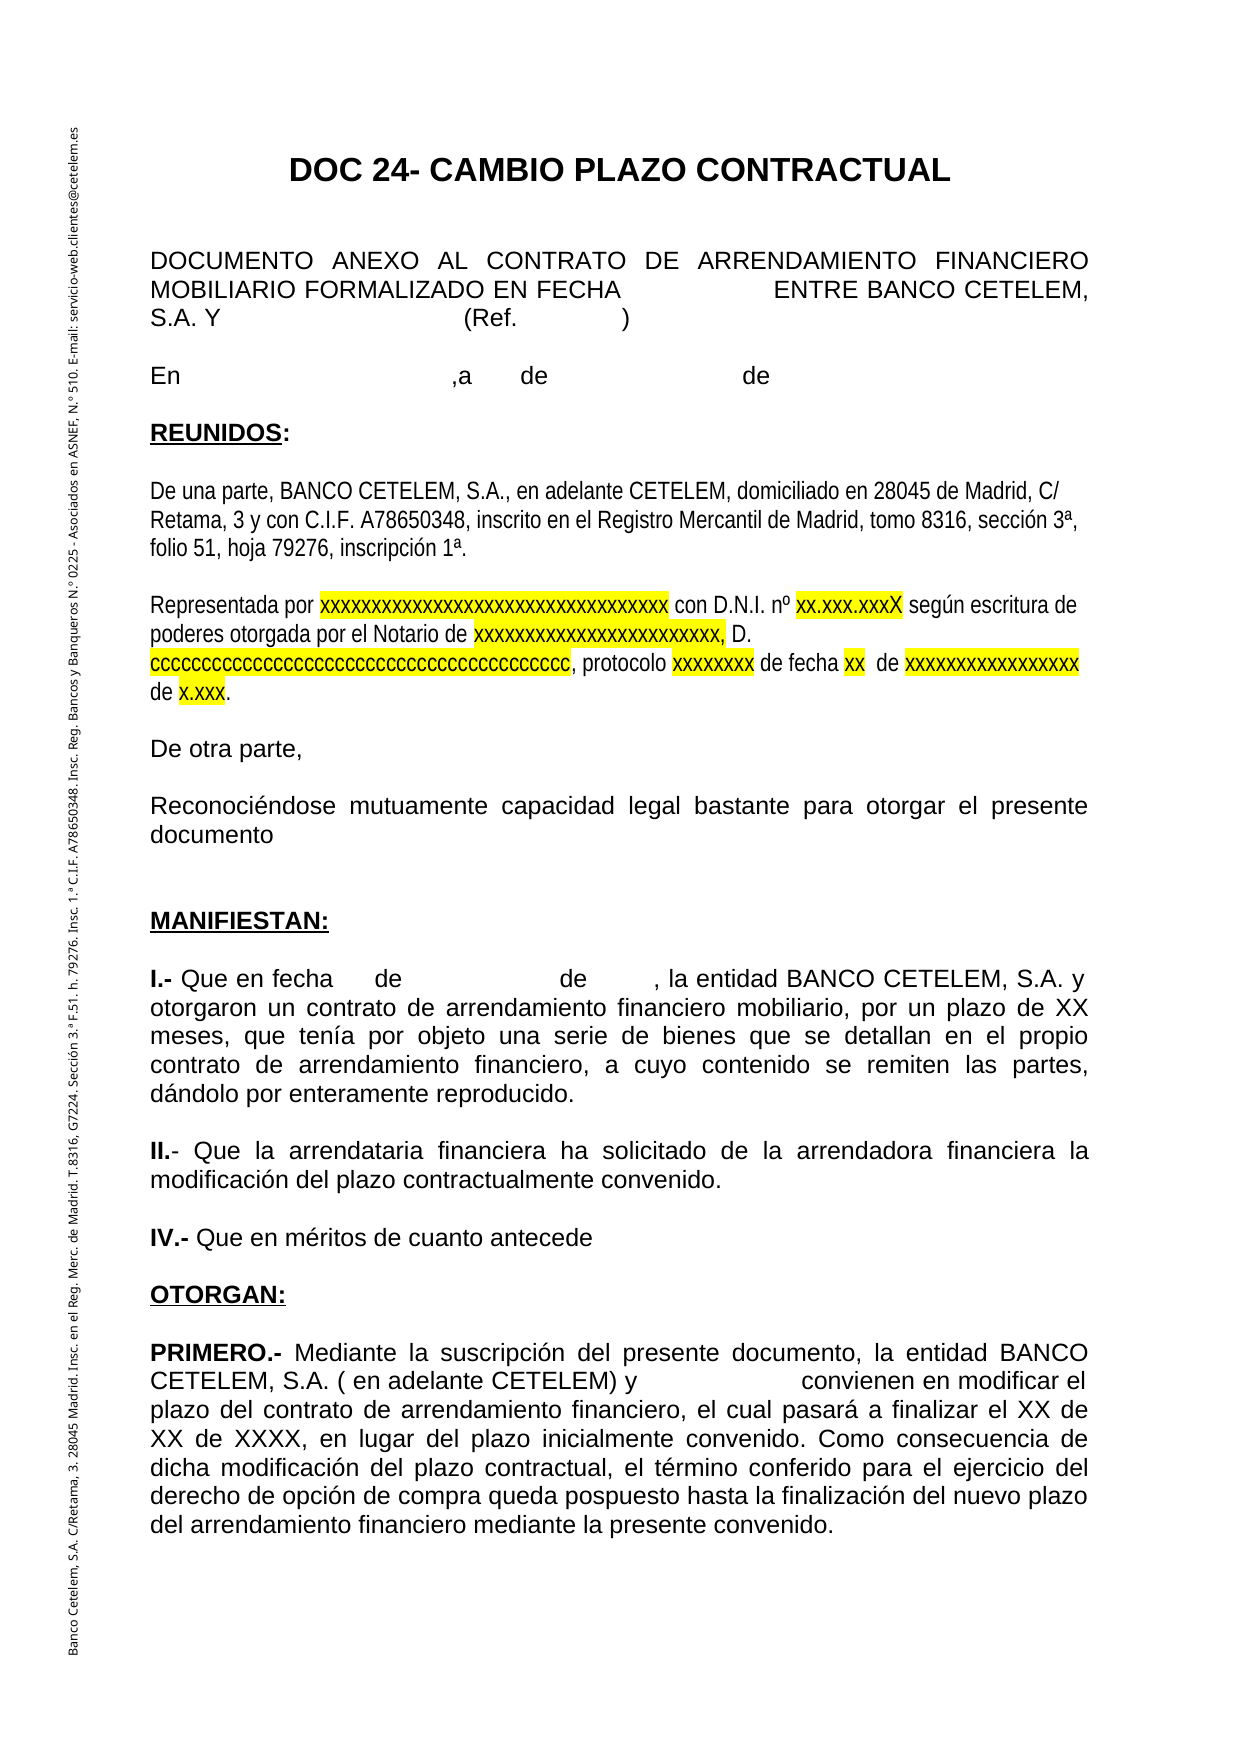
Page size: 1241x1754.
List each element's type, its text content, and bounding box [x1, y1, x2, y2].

text IV.- Que en méritos de cuanto antecede [150, 1223, 1090, 1251]
text Reconociéndose mutuamente capacidad legal bastante para otorgar el presente documento [150, 791, 1090, 849]
text I.- Que en fecha de de , la entidad BANCO CETELEM, S.A. y otorgaron un contrato de arrendamiento financiero mobiliario, por un plazo de XX meses, que tenía por objeto una serie de bienes que se detallan en el propio contrato de arrendamiento financiero, a cuyo contenido se remiten las partes, dándolo por enteramente reproducido. [150, 964, 1090, 1108]
text Representada por xxxxxxxxxxxxxxxxxxxxxxxxxxxxxxxxxx con D.N.I. nº xx.xxx.xxxX según escritura de poderes otorgada por el Notario de xxxxxxxxxxxxxxxxxxxxxxxx, D. ccccccccccccccccccccccccccccccccccccccccc, protocolo xxxxxxxx de fecha xx de xxxxxxxxxxxxxxxxx de x.xxx. [225, 591, 1090, 705]
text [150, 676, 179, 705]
text MANIFIESTAN: [150, 906, 1090, 935]
text PRIMERO.- Mediante la suscripción del presente documento, la entidad BANCO CETELEM, S.A. ( en adelante CETELEM) y convienen en modificar el plazo del contrato de arrendamiento financiero, el cual pasará a finalizar el XX de XX de XXXX, en lugar del plazo inicialmente convenido. Como consecuencia de dicha modificación del plazo contractual, el término conferido para el ejercicio del derecho de opción de compra queda pospuesto hasta la finalización del nuevo plazo del arrendamiento financiero mediante la presente convenido. [150, 1338, 1090, 1539]
text De una parte, BANCO CETELEM, S.A., en adelante CETELEM, domiciliado en 28045 de Madrid, C/ Retama, 3 y con C.I.F. A78650348, inscrito en el Registro Mercantil de Madrid, tomo 8316, sección 3ª, folio 51, hoja 79276, inscripción 1ª. [150, 476, 1090, 562]
text REUNIDOS: [150, 418, 1090, 447]
text De otra parte, [150, 734, 1090, 763]
text En ,a de de [150, 361, 1090, 390]
text II.- Que la arrendataria financiera ha solicitado de la arrendadora financiera la modificación del plazo contractualmente convenido. [150, 1136, 1090, 1194]
text OTORGAN: [150, 1280, 1090, 1309]
text DOCUMENTO ANEXO AL CONTRATO DE ARRENDAMIENTO FINANCIERO MOBILIARIO FORMALIZADO EN FECHA ENTRE BANCO CETELEM, S.A. Y (Ref. ) [150, 246, 1090, 332]
title DOC 24- CAMBIO PLAZO CONTRACTUAL [150, 150, 1090, 188]
text Representada por xxxxxxxxxxxxxxxxxxxxxxxxxxxxxxxxxx con D.N.I. nº xx.xxx.xxxX según escritura de poderes otorgada por el Notario de xxxxxxxxxxxxxxxxxxxxxxxx, D. ccccccccccccccccccccccccccccccccccccccccc, protocolo xxxxxxxx de fecha xx de xxxxxxxxxxxxxxxxx de x.xxx. [150, 591, 474, 648]
